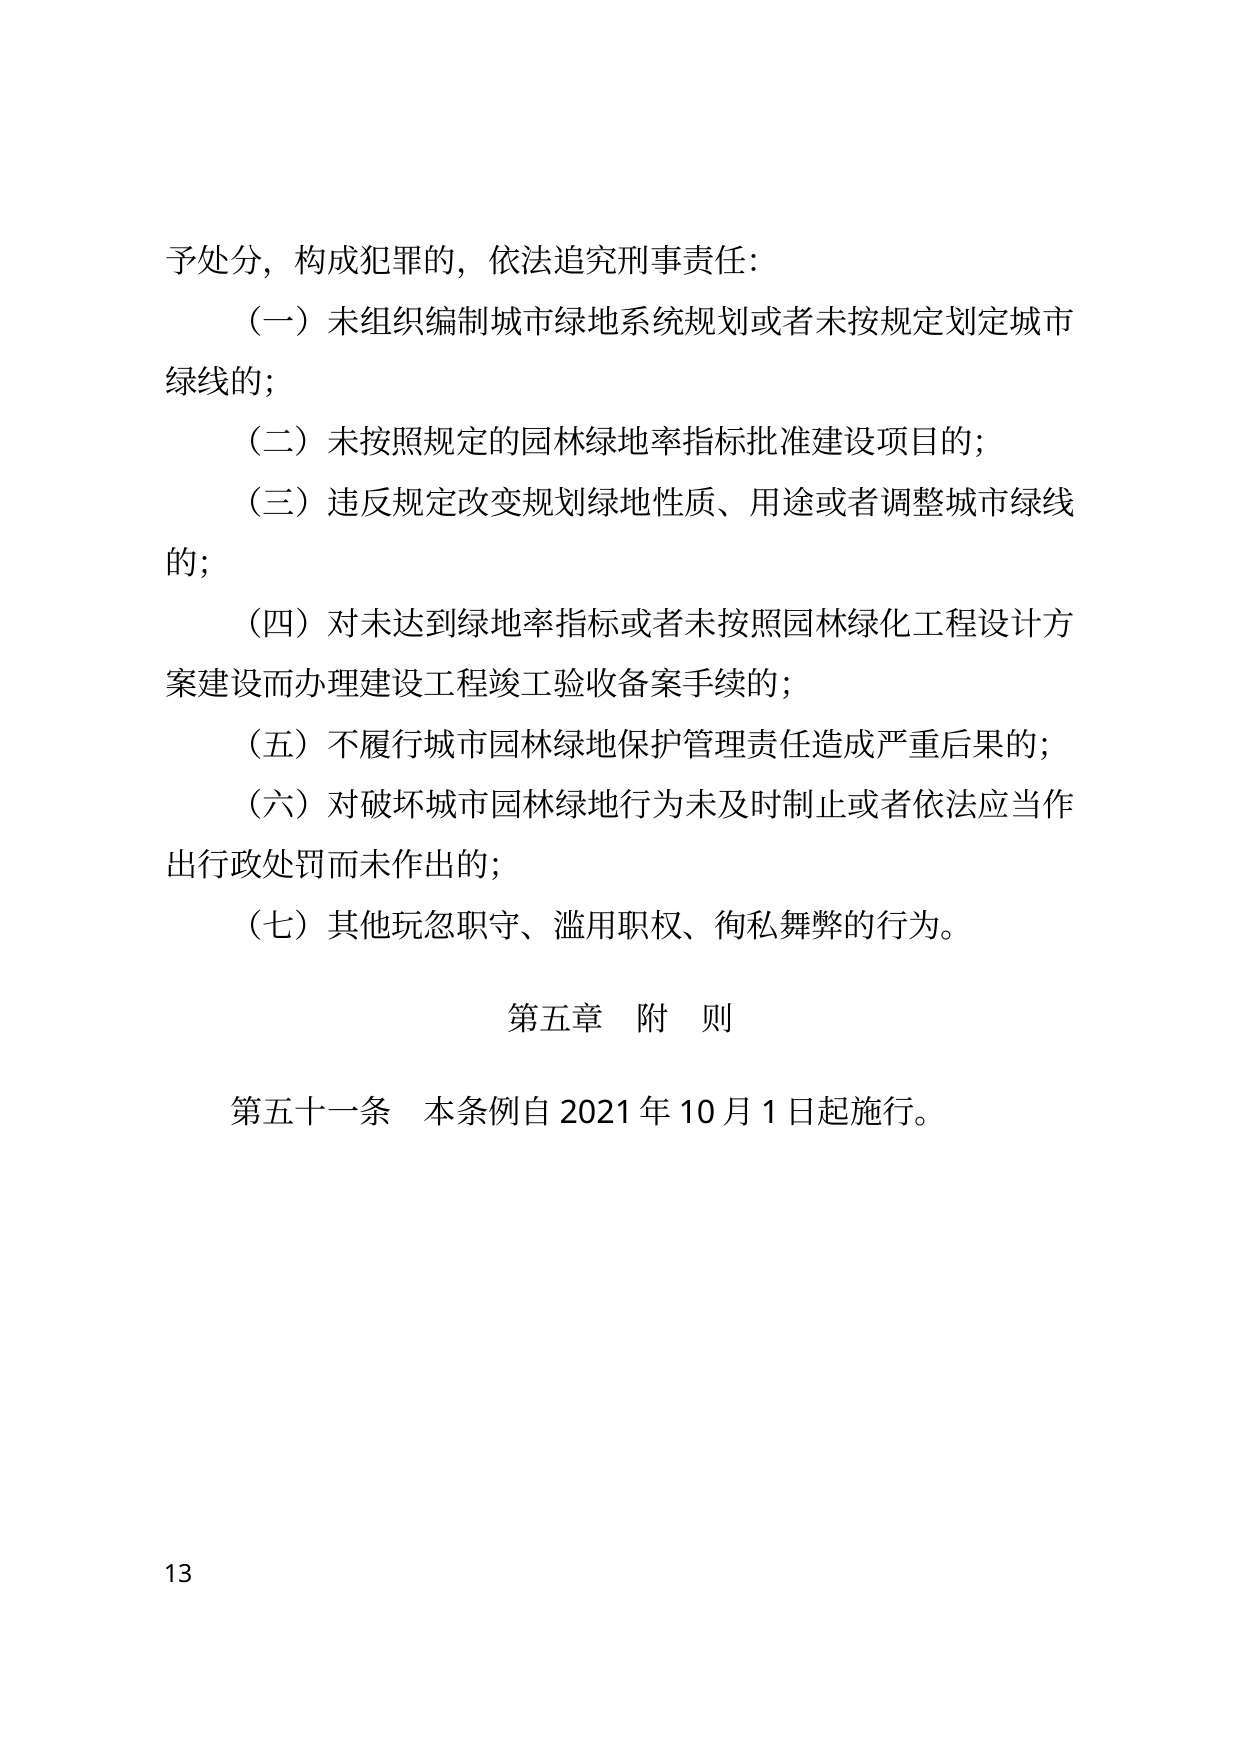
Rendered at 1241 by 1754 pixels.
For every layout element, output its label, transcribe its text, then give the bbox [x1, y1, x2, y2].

text （五）不履行城市园林绿地保护管理责任造成严重后果的； [165, 708, 1075, 768]
text （一）未组织编制城市绿地系统规划或者未按规定划定城市绿线的； [165, 285, 1075, 406]
text （七）其他玩忽职守、滥用职权、徇私舞弊的行为。 [165, 889, 1075, 949]
text （四）对未达到绿地率指标或者未按照园林绿化工程设计方案建设而办理建设工程竣工验收备案手续的； [165, 587, 1075, 708]
text （二）未按照规定的园林绿地率指标批准建设项目的； [165, 406, 1075, 466]
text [165, 224, 1075, 285]
text 第五十一条 本条例自2021年10月1日起施行。 [165, 1075, 1075, 1135]
text （三）违反规定改变规划绿地性质、用途或者调整城市绿线的； [165, 466, 1075, 587]
text 第五章 附 则 [165, 982, 1075, 1042]
text （六）对破坏城市园林绿地行为未及时制止或者依法应当作出行政处罚而未作出的； [165, 768, 1075, 889]
